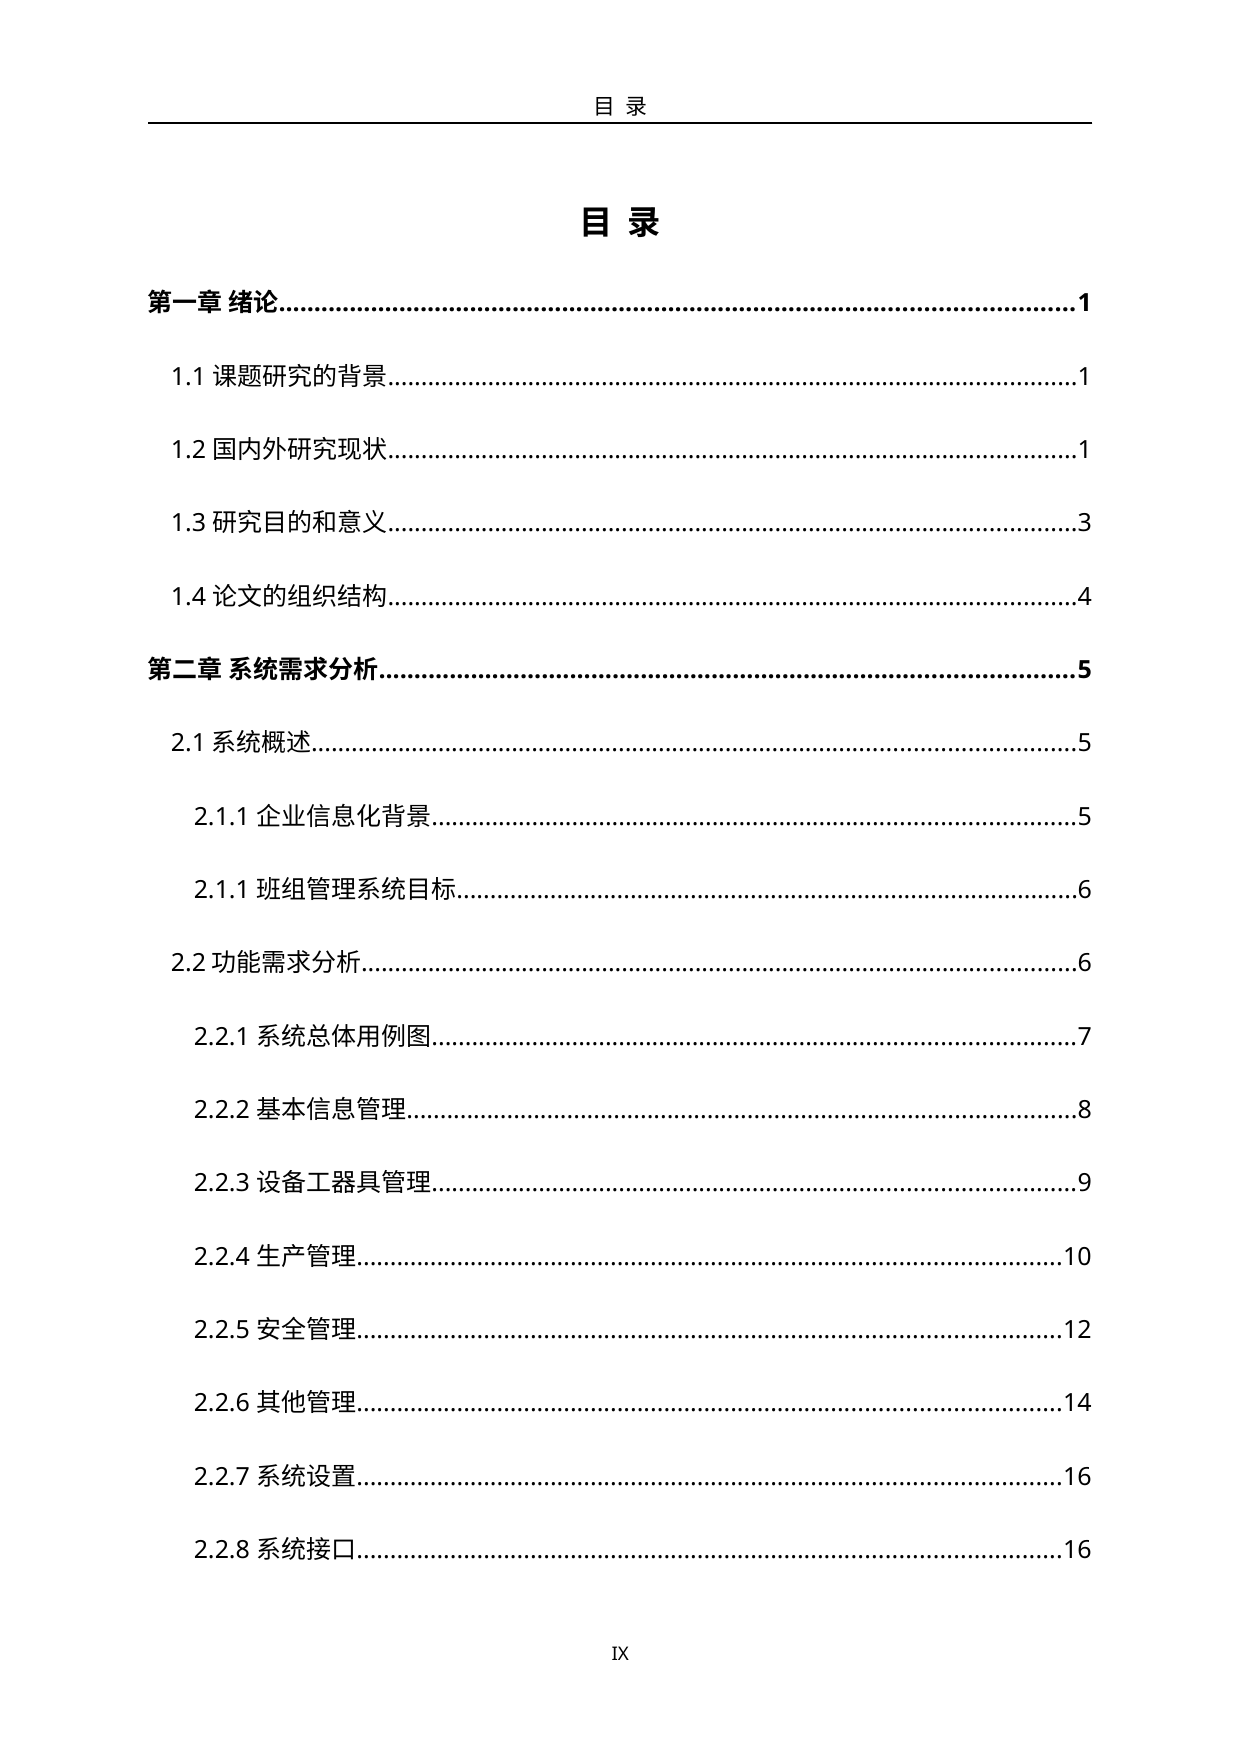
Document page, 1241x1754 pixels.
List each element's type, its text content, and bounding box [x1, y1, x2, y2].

text 2.2.5 安全管理 12 [171, 1295, 1092, 1360]
text 1.4 论文的组织结构 4 [171, 562, 1092, 627]
text 1.1 课题研究的背景 1 [171, 342, 1092, 407]
text 2.2.8 系统接口 16 [171, 1515, 1092, 1580]
text 2.2功能需求分析 6 [171, 928, 1092, 993]
text 2.2.3 设备工器具管理 9 [171, 1148, 1092, 1213]
text 2.2.7 系统设置 16 [171, 1442, 1092, 1507]
text 2.1.1 企业信息化背景 5 [171, 782, 1092, 847]
text 2.1系统概述 5 [171, 708, 1092, 773]
text 2.2.4 生产管理 10 [171, 1222, 1092, 1287]
text 1.2 国内外研究现状 1 [171, 415, 1092, 480]
text 1.3 研究目的和意义 3 [171, 488, 1092, 553]
text 2.2.1 系统总体用例图 7 [171, 1002, 1092, 1067]
text 2.1.1 班组管理系统目标 6 [171, 855, 1092, 920]
text 第二章 系统需求分析 5 [148, 635, 1092, 700]
text 2.2.6 其他管理 14 [171, 1368, 1092, 1433]
subtitle 目 录 [148, 187, 1092, 252]
text 2.2.2 基本信息管理 8 [171, 1075, 1092, 1140]
text 第一章 绪论 1 [148, 268, 1092, 333]
